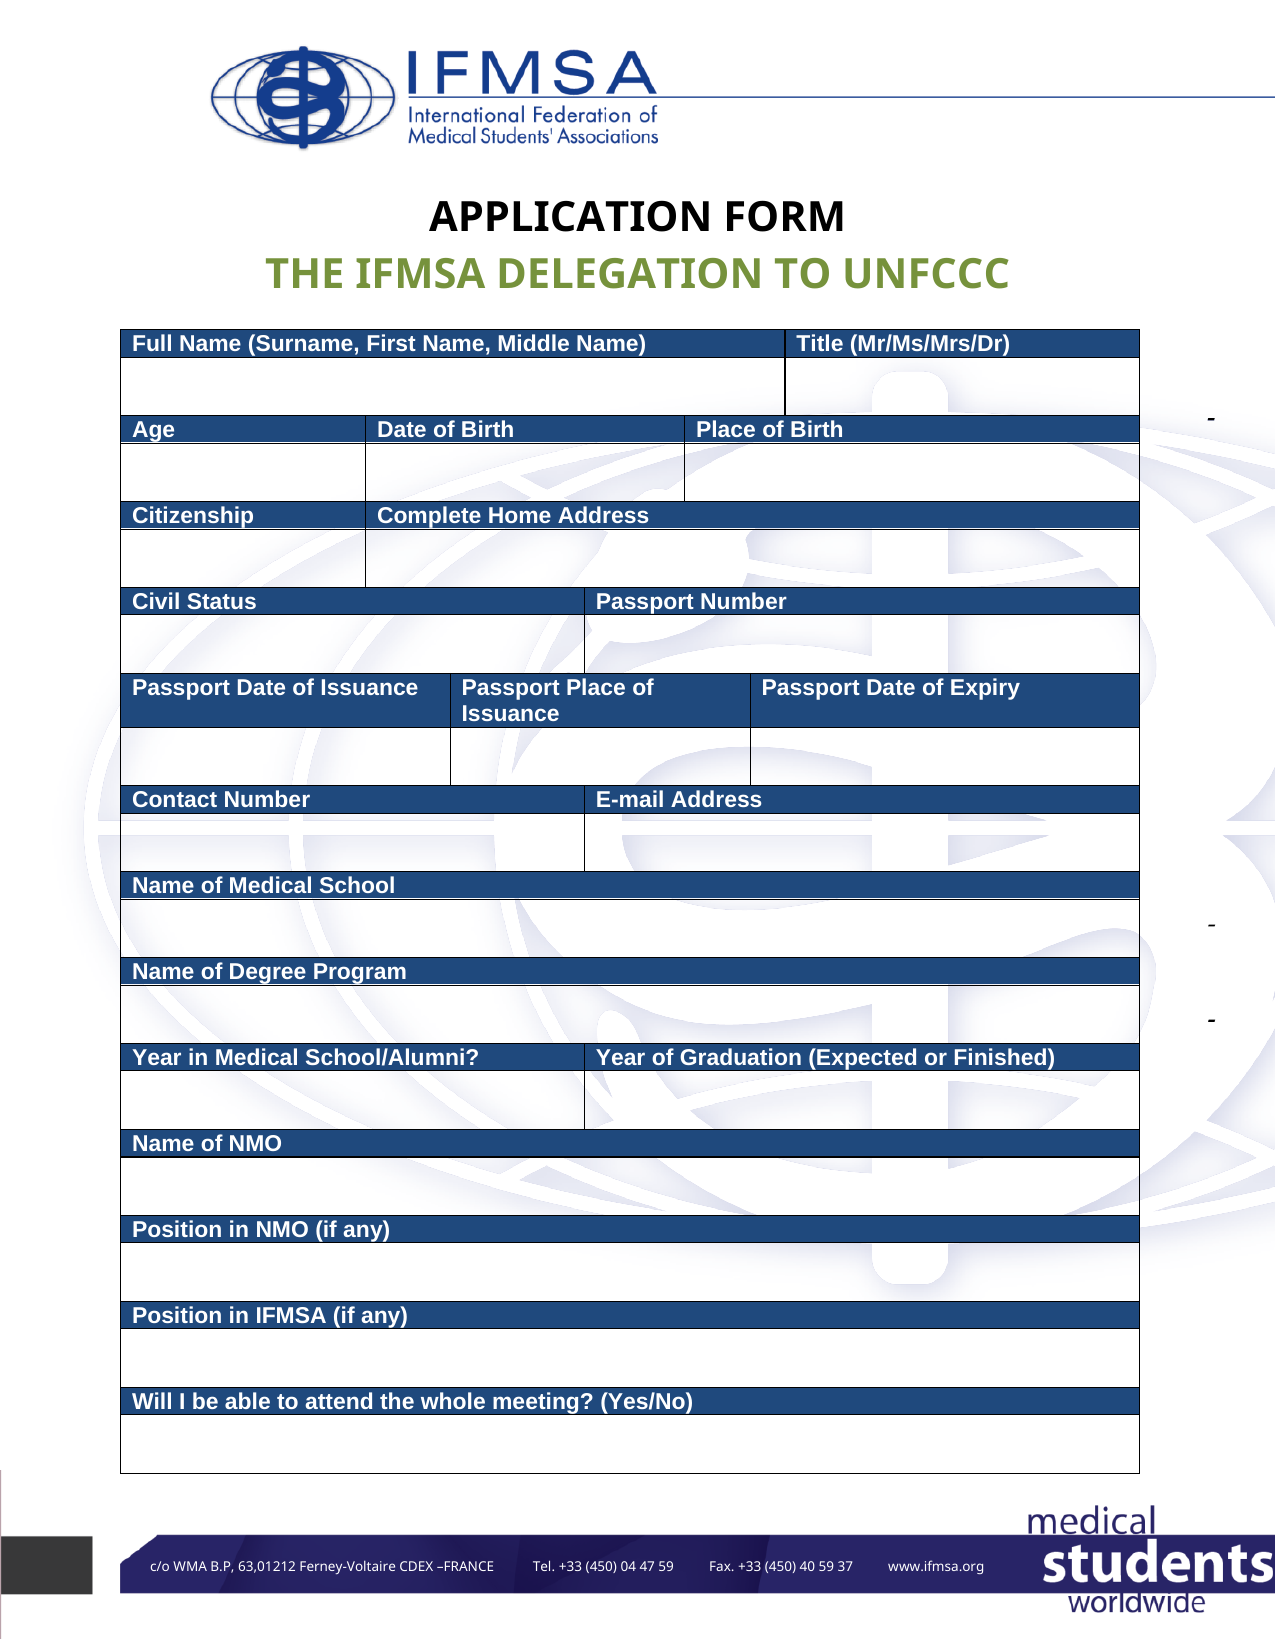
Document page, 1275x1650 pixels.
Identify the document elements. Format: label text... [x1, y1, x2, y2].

text APPLICATION FORM [150, 187, 1125, 244]
table_cell Position in IFMSA (if any) [121, 1302, 1139, 1328]
table_cell [121, 530, 365, 587]
table_cell [121, 986, 1139, 1043]
table_cell [786, 358, 1139, 415]
table_cell [121, 1243, 1139, 1301]
table_cell Position in NMO (if any) [121, 1216, 1139, 1242]
table_cell Place of Birth [685, 416, 1139, 442]
table_cell [121, 444, 365, 501]
table_cell [366, 444, 684, 501]
table_cell [121, 1329, 1139, 1387]
table_cell Passport Date of Expiry [751, 674, 1139, 727]
table_cell [121, 728, 450, 785]
text THE IFMSA DELEGATION TO UNFCCC [150, 244, 1125, 300]
table_cell [121, 358, 784, 415]
table_cell [685, 444, 1139, 501]
table_cell [121, 814, 584, 871]
table_cell Citizenship [121, 502, 365, 528]
table_cell [366, 530, 1139, 587]
table_cell E-mail Address [585, 786, 1139, 813]
table_cell [751, 728, 1139, 785]
table_cell Contact Number [121, 786, 584, 813]
table_cell Date of Birth [366, 416, 684, 442]
table_cell Passport Date of Issuance [121, 674, 450, 727]
picture [0, 0, 1275, 1650]
table_cell Name of Degree Program [121, 958, 1139, 984]
table_cell Civil Status [121, 588, 584, 614]
table_cell Year of Graduation (Expected or Finished) [585, 1044, 1139, 1070]
table_cell [585, 1071, 1139, 1129]
table_cell Complete Home Address [366, 502, 1139, 528]
table_cell [585, 814, 1139, 871]
table_cell Passport Place of Issuance [451, 674, 750, 727]
table_cell Name of Medical School [121, 872, 1139, 898]
table_cell Year in Medical School/Alumni? [121, 1044, 584, 1070]
table_header Full Name (Surname, First Name, Middle Name) [121, 330, 784, 357]
table_cell Passport Number [585, 588, 1139, 614]
table_cell Will I be able to attend the whole meeting? (Yes/No) [121, 1388, 1139, 1414]
table_cell [121, 615, 584, 673]
table_cell [451, 728, 750, 785]
table_cell [585, 615, 1139, 673]
table_cell [121, 1158, 1139, 1215]
table_cell [121, 1415, 1139, 1473]
table_header Title (Mr/Ms/Mrs/Dr) [786, 330, 1139, 357]
table_cell Name of NMO [121, 1130, 1139, 1156]
table_cell Age [121, 416, 365, 442]
table_cell [121, 1071, 584, 1129]
table_cell [121, 900, 1139, 957]
